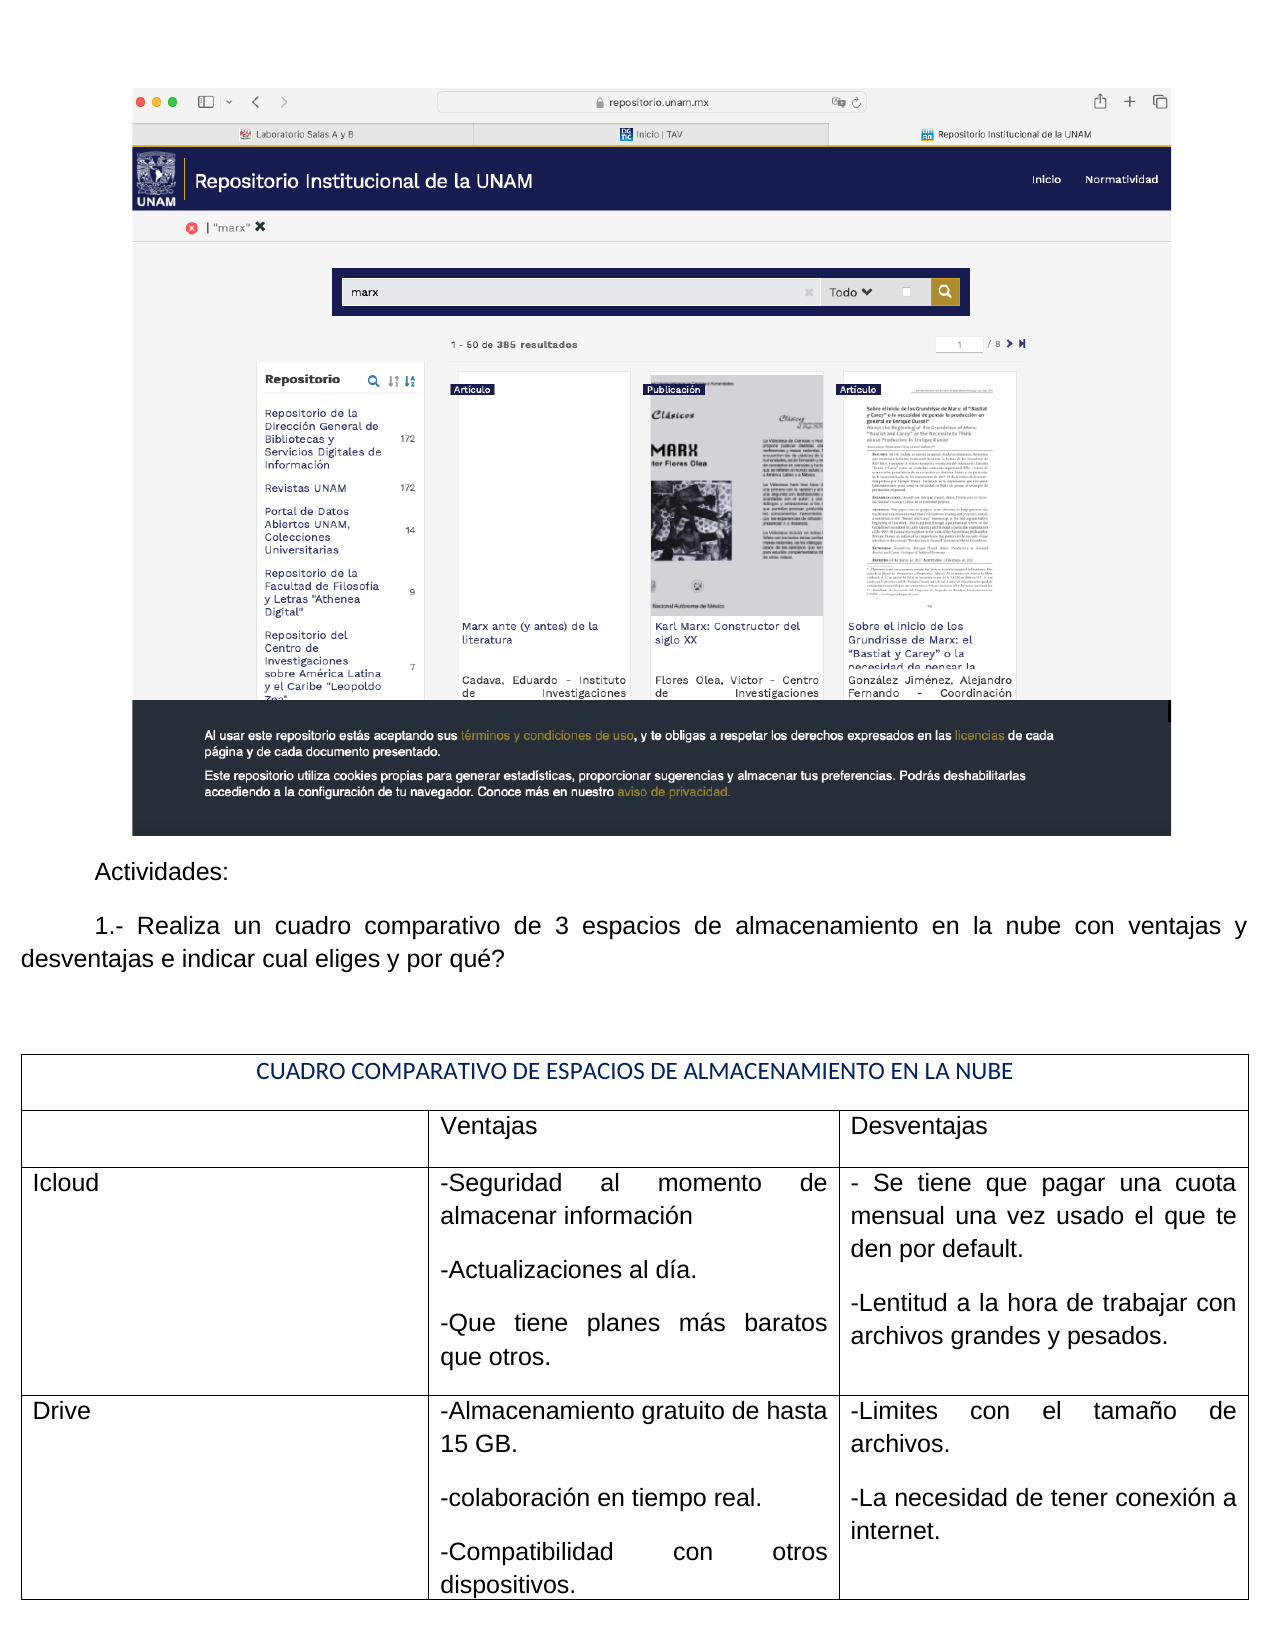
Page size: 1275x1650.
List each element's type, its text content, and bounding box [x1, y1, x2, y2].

picture [132, 88, 1172, 836]
table_cell Ventajas [429, 1111, 839, 1167]
table_cell [22, 1111, 428, 1167]
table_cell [429, 1396, 839, 1598]
table_cell -Seguridad al momento de almacenar información -Actualizaciones al día. -Que tiene planes más baratos que otros. [429, 1168, 839, 1395]
table_cell Icloud [22, 1168, 428, 1395]
text 1.- Realiza un cuadro comparativo de 3 espacios de almacenamiento en la nube con ventajas y desventajas e indicar cual eliges y por qué? [21, 911, 1249, 973]
table_cell - Se tiene que pagar una cuota mensual una vez usado el que te den por default. -Lentitud a la hora de trabajar con archivos grandes y pesados. [840, 1168, 1248, 1395]
table_header CUADRO COMPARATIVO DE ESPACIOS DE ALMACENAMIENTO EN LA NUBE [22, 1055, 1248, 1110]
text Actividades: [21, 857, 1249, 886]
table_cell Desventajas [840, 1111, 1248, 1167]
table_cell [840, 1396, 1248, 1598]
table_cell Drive [22, 1396, 428, 1598]
